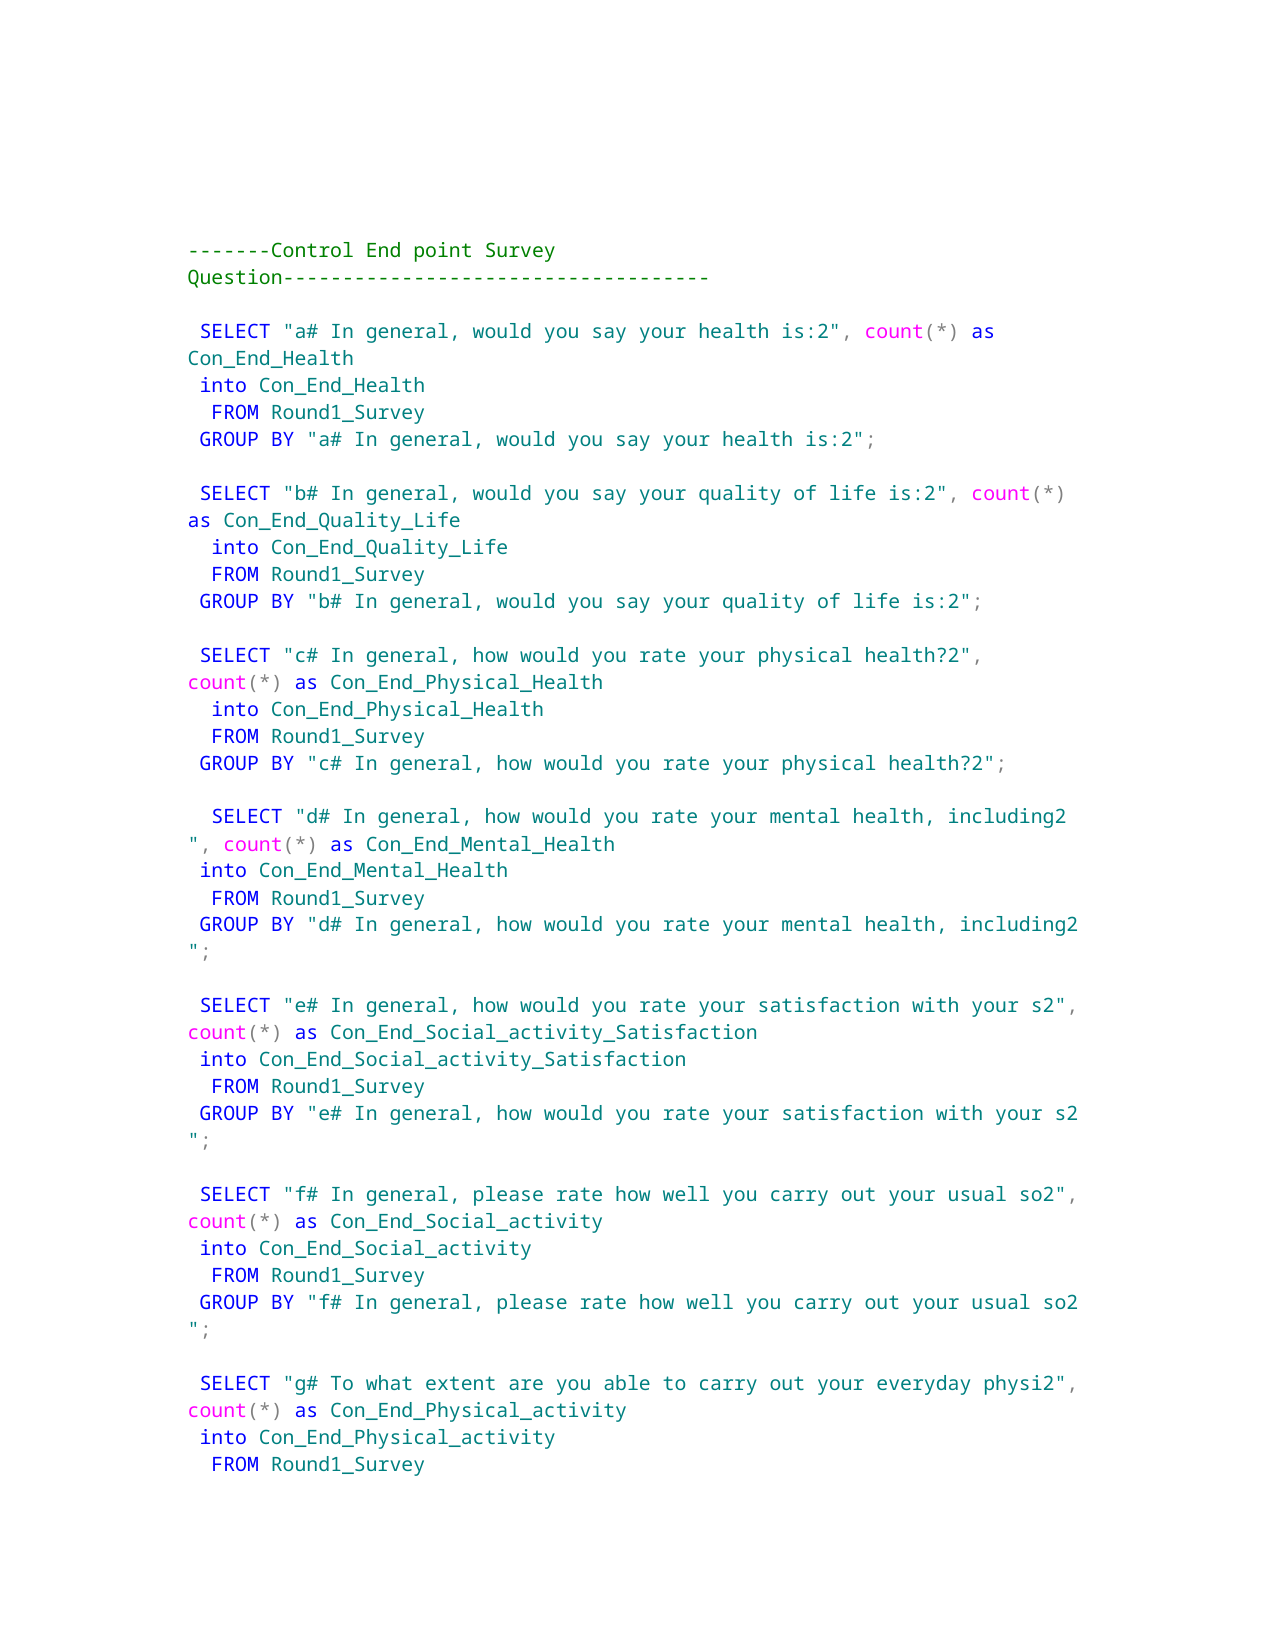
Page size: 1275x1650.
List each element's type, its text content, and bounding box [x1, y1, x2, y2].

text SELECT "g# To what extent are you able to carry out your everyday physi2", count(*) as Con_End_Physical_activity [187, 1369, 1087, 1423]
text GROUP BY "b# In general, would you say your quality of life is:2"; [187, 587, 1087, 614]
text SELECT "e# In general, how would you rate your satisfaction with your s2", count(*) as Con_End_Social_activity_Satisfaction [187, 992, 1087, 1046]
text -------Control End point Survey Question------------------------------------ [187, 236, 1087, 290]
text SELECT "b# In general, would you say your quality of life is:2", count(*) as Con_End_Quality_Life [187, 479, 1087, 533]
text into Con_End_Social_activity [187, 1234, 1087, 1261]
text SELECT "f# In general, please rate how well you carry out your usual so2", count(*) as Con_End_Social_activity [187, 1181, 1087, 1234]
text SELECT "a# In general, would you say your health is:2", count(*) as Con_End_Health [187, 317, 1087, 371]
text GROUP BY "e# In general, how would you rate your satisfaction with your s2 "; [187, 1099, 1087, 1153]
text FROM Round1_Survey [187, 1450, 1087, 1477]
text FROM Round1_Survey [187, 722, 1087, 749]
text FROM Round1_Survey [187, 1261, 1087, 1288]
text GROUP BY "a# In general, would you say your health is:2"; [187, 425, 1087, 452]
text FROM Round1_Survey [187, 884, 1087, 911]
text GROUP BY "d# In general, how would you rate your mental health, including2 "; [187, 911, 1087, 965]
text into Con_End_Physical_activity [187, 1423, 1087, 1450]
text FROM Round1_Survey [187, 560, 1087, 587]
text into Con_End_Physical_Health [187, 695, 1087, 722]
text into Con_End_Social_activity_Satisfaction [187, 1046, 1087, 1073]
text GROUP BY "f# In general, please rate how well you carry out your usual so2 "; [187, 1288, 1087, 1342]
text SELECT "c# In general, how would you rate your physical health?2", count(*) as Con_End_Physical_Health [187, 641, 1087, 695]
text GROUP BY "c# In general, how would you rate your physical health?2"; [187, 749, 1087, 776]
text into Con_End_Mental_Health [187, 857, 1087, 884]
text SELECT "d# In general, how would you rate your mental health, including2 ", count(*) as Con_End_Mental_Health [187, 803, 1087, 857]
text into Con_End_Quality_Life [187, 533, 1087, 560]
text FROM Round1_Survey [187, 398, 1087, 425]
text into Con_End_Health [187, 371, 1087, 398]
text FROM Round1_Survey [187, 1073, 1087, 1099]
